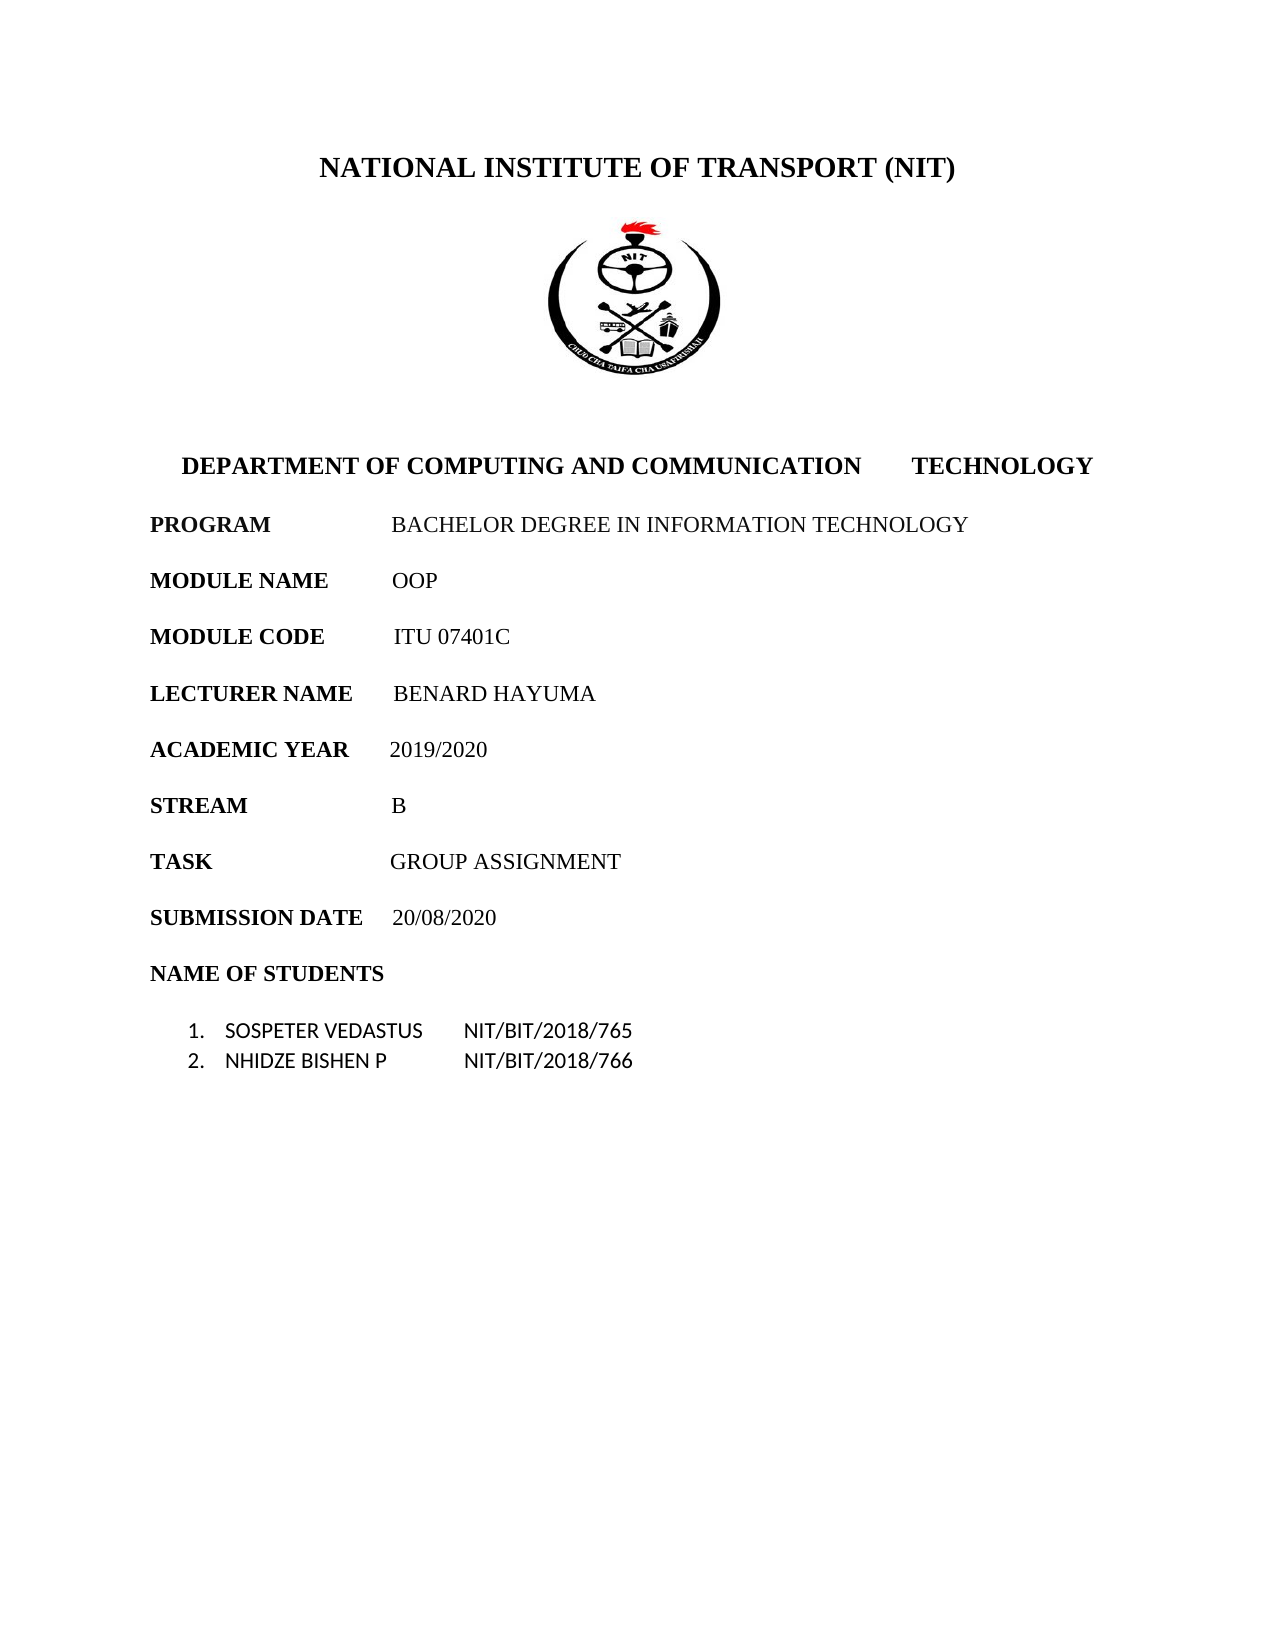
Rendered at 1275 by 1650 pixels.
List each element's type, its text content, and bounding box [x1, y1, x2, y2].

text MODULE CODE ITU 07401C [150, 623, 1125, 650]
text ACADEMIC YEAR 2019/2020 [150, 736, 1125, 762]
text SUBMISSION DATE 20/08/2020 [150, 904, 1125, 931]
text DEPARTMENT OF COMPUTING AND COMMUNICATION TECHNOLOGY [150, 451, 1125, 480]
text LECTURER NAME BENARD HAYUMA [150, 679, 1125, 706]
list NHIDZE BISHEN P NIT/BIT/2018/766 [187, 1047, 1125, 1075]
text NATIONAL INSTITUTE OF TRANSPORT (NIT) [150, 150, 1125, 183]
text MODULE NAME OOP [150, 567, 1125, 594]
picture [477, 217, 798, 379]
text NAME OF STUDENTS [150, 960, 1125, 987]
text PROGRAM BACHELOR DEGREE IN INFORMATION TECHNOLOGY [150, 511, 1125, 537]
list SOSPETER VEDASTUS NIT/BIT/2018/765 [187, 1016, 1125, 1044]
text STREAM B [150, 792, 1125, 818]
text TASK GROUP ASSIGNMENT [150, 848, 1125, 874]
